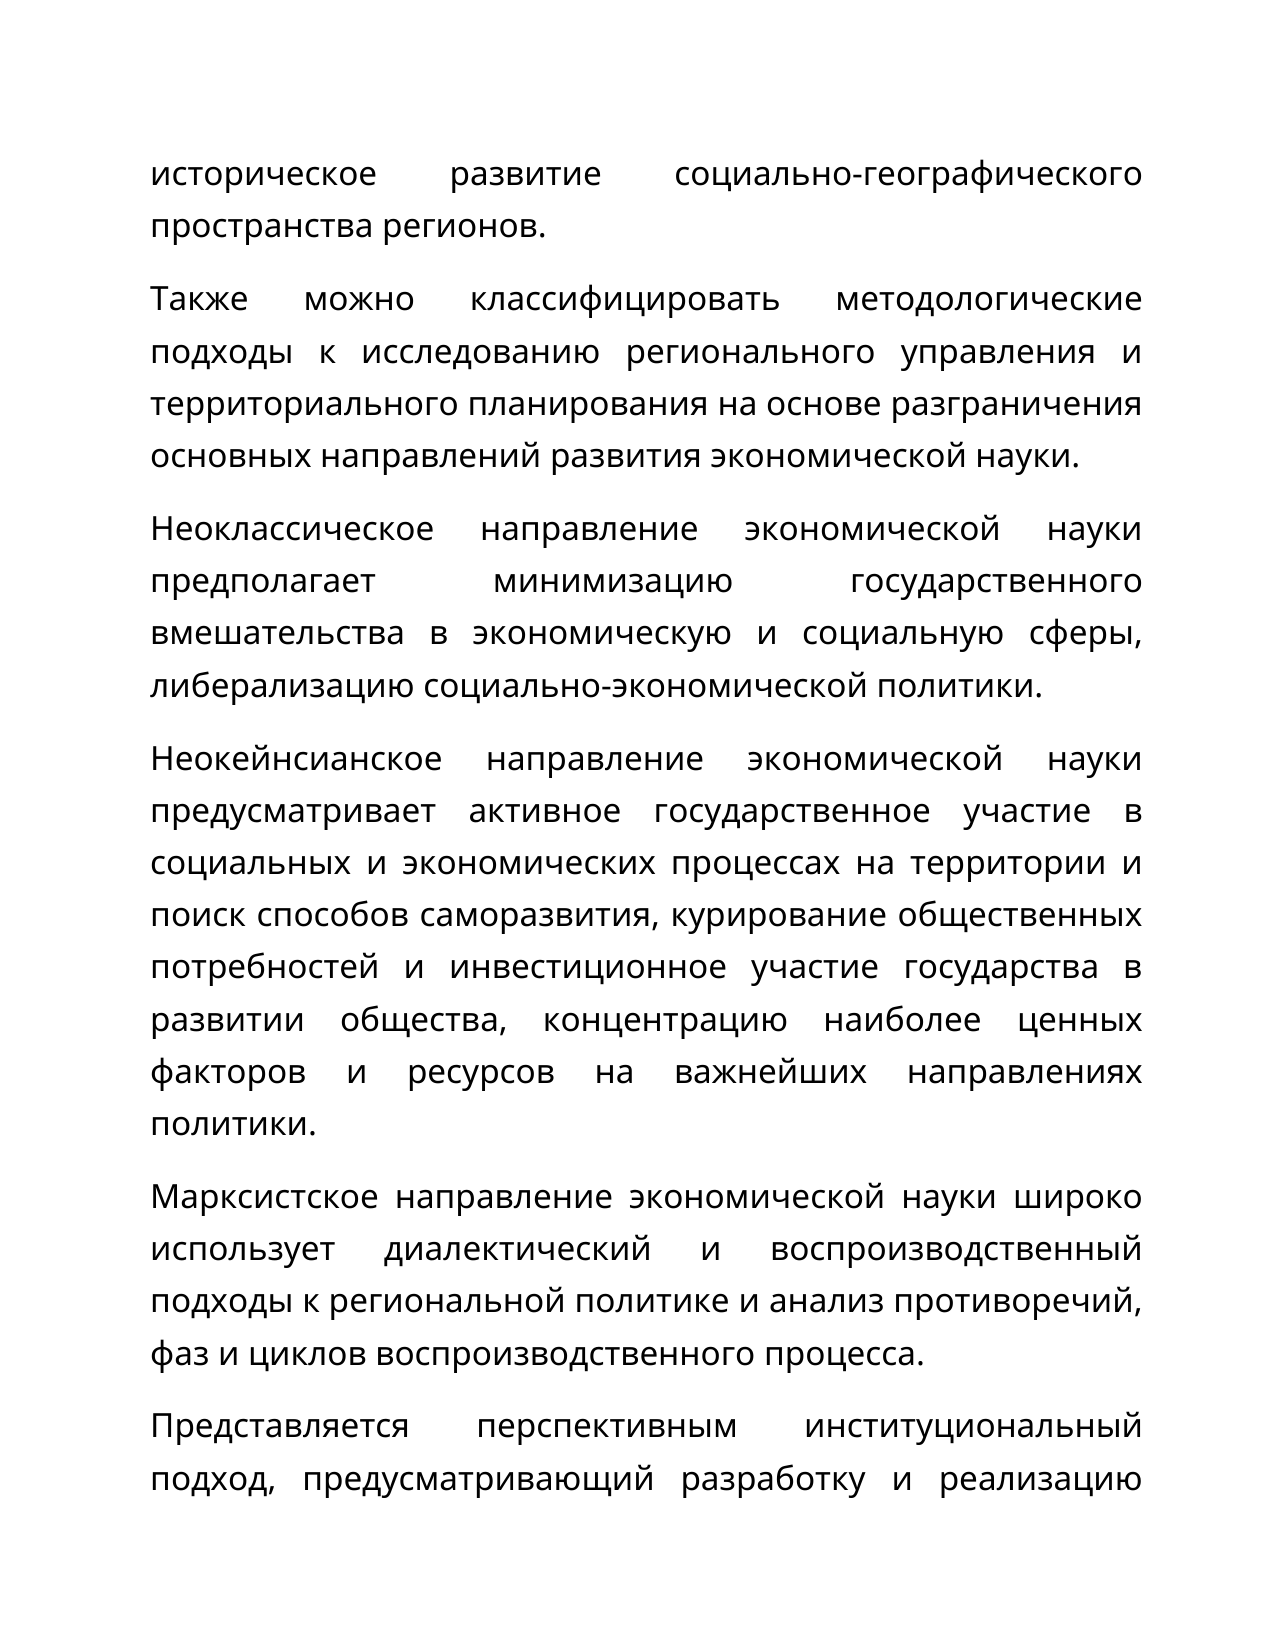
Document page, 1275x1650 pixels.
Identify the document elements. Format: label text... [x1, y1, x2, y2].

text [150, 150, 1144, 248]
text Также можно классифицировать методологические подходы к исследованию регионального управления и территориального планирования на основе разграничения основных направлений развития экономической науки. [150, 275, 1144, 477]
text Неокейнсианское направление экономической науки предусматривает активное государственное участие в социальных и экономических процессах на территории и поиск способов саморазвития, курирование общественных потребностей и инвестиционное участие государства в развитии общества, концентрацию наиболее ценных факторов и ресурсов на важнейших направлениях политики. [150, 734, 1144, 1145]
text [150, 1402, 1144, 1500]
text Неоклассическое направление экономической науки предполагает минимизацию государственного вмешательства в экономическую и социальную сферы, либерализацию социально-экономической политики. [150, 505, 1144, 707]
text Марксистское направление экономической науки широко использует диалектический и воспроизводственный подходы к региональной политике и анализ противоречий, фаз и циклов воспроизводственного процесса. [150, 1173, 1144, 1375]
